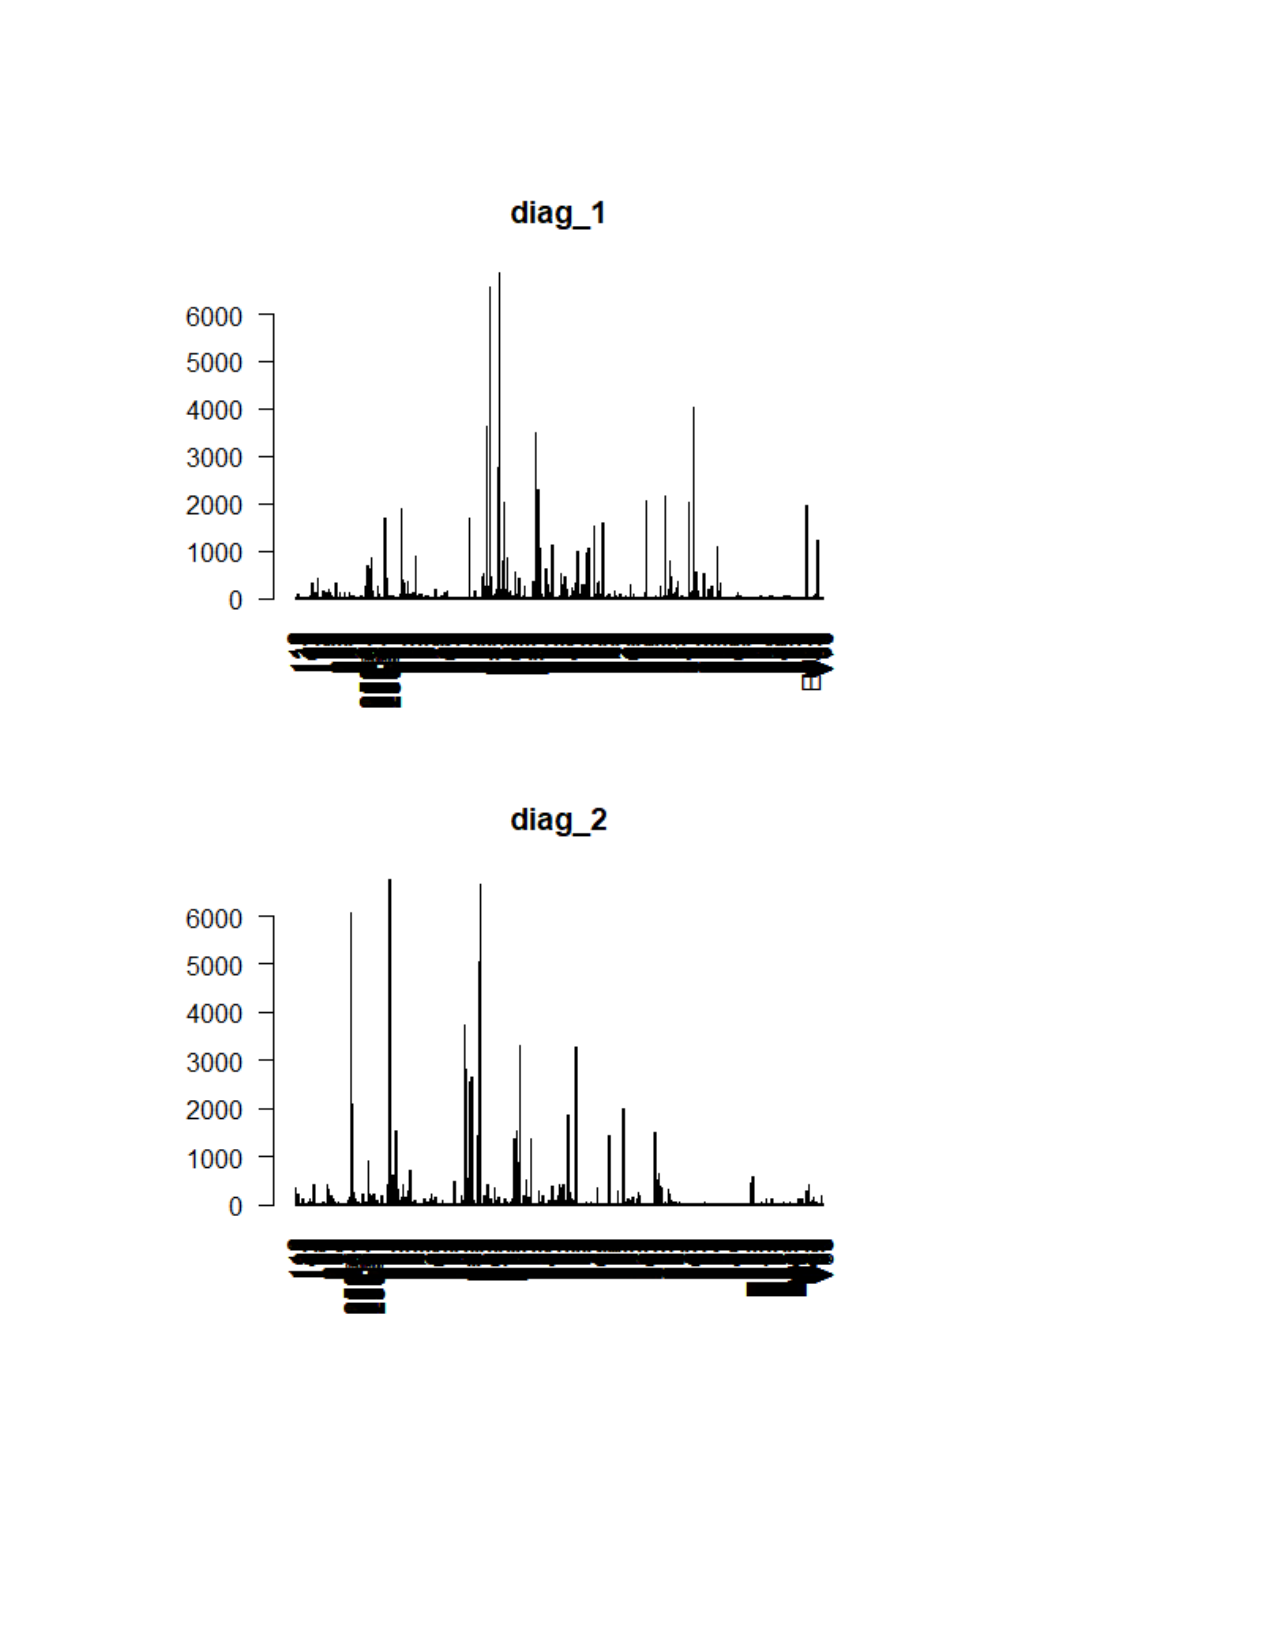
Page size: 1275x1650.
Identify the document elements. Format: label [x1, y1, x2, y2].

picture [150, 150, 908, 1363]
